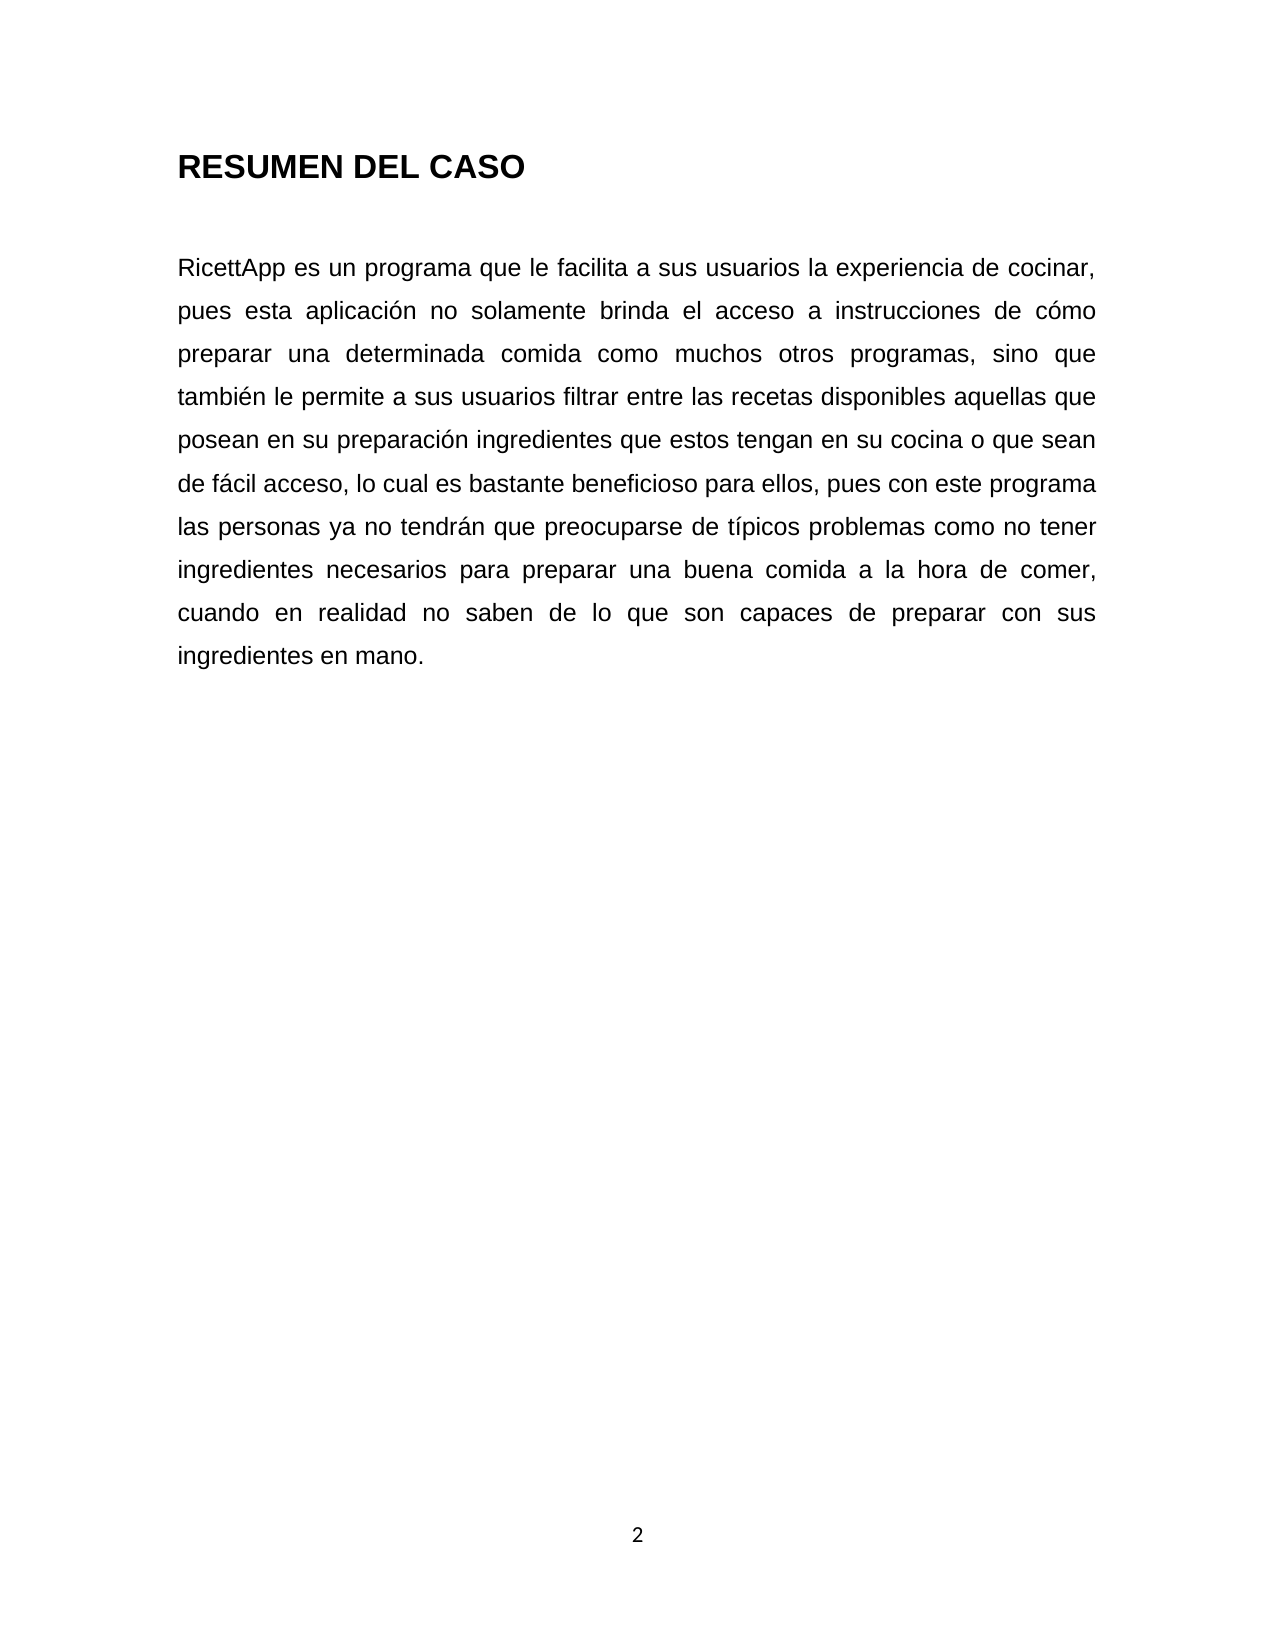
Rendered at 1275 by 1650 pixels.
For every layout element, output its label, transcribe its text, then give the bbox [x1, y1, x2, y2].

text RicettApp es un programa que le facilita a sus usuarios la experiencia de cocinar, pues esta aplicación no solamente brinda el acceso a instrucciones de cómo preparar una determinada comida como muchos otros programas, sino que también le permite a sus usuarios filtrar entre las recetas disponibles aquellas que posean en su preparación ingredientes que estos tengan en su cocina o que sean de fácil acceso, lo cual es bastante beneficioso para ellos, pues con este programa las personas ya no tendrán que preocuparse de típicos problemas como no tener ingredientes necesarios para preparar una buena comida a la hora de comer, cuando en realidad no saben de lo que son capaces de preparar con sus ingredientes en mano. [177, 253, 1098, 670]
subtitle RESUMEN DEL CASO [177, 148, 1098, 186]
